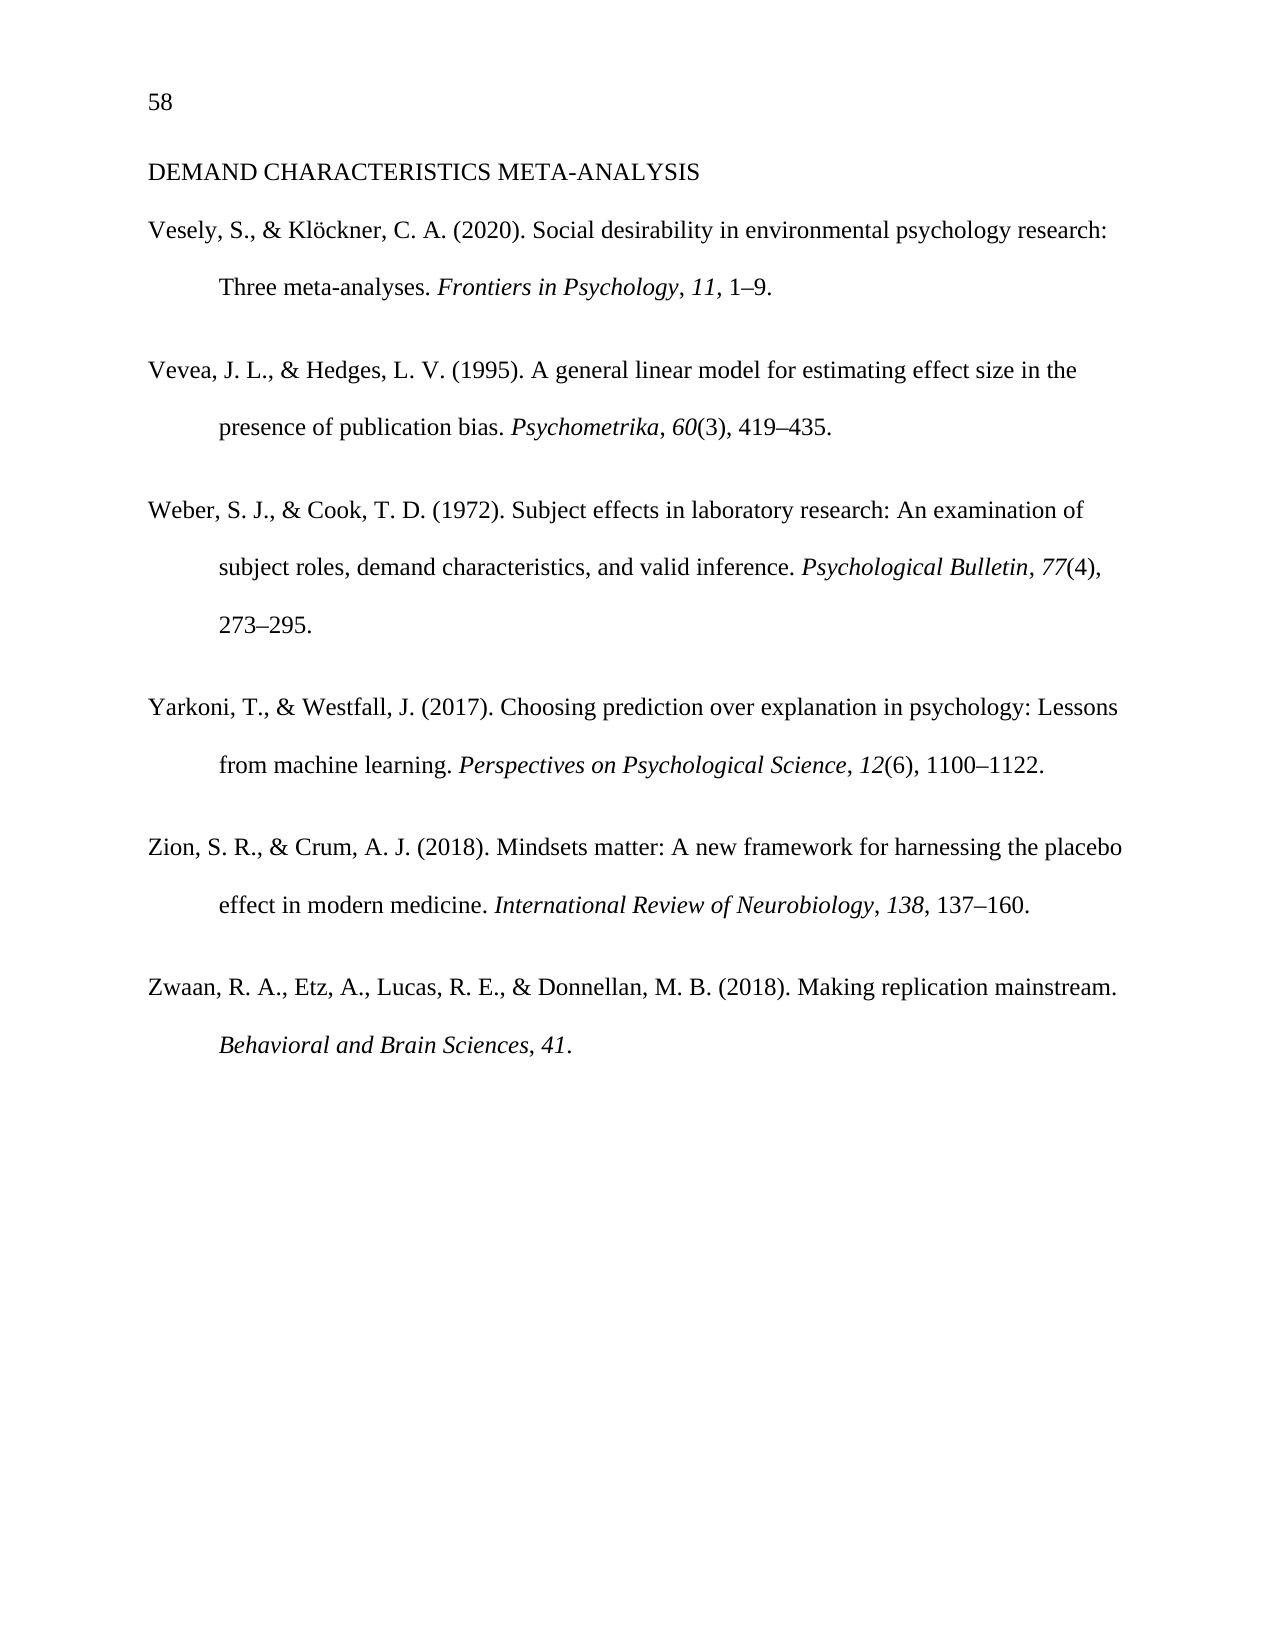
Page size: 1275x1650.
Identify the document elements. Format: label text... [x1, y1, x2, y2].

text Zwaan, R. A., Etz, A., Lucas, R. E., & Donnellan, M. B. (2018). Making replication mainstream. Behavioral and Brain Sciences, 41. [148, 972, 1127, 1059]
text Vesely, S., & Klöckner, C. A. (2020). Social desirability in environmental psychology research: Three meta-analyses. Frontiers in Psychology, 11, 1–9. [148, 215, 1127, 301]
text Vevea, J. L., & Hedges, L. V. (1995). A general linear model for estimating effect size in the presence of publication bias. Psychometrika, 60(3), 419–435. [148, 355, 1127, 441]
text Yarkoni, T., & Westfall, J. (2017). Choosing prediction over explanation in psychology: Lessons from machine learning. Perspectives on Psychological Science, 12(6), 1100–1122. [148, 692, 1127, 779]
text Zion, S. R., & Crum, A. J. (2018). Mindsets matter: A new framework for harnessing the placebo effect in modern medicine. International Review of Neurobiology, 138, 137–160. [148, 832, 1127, 919]
text Weber, S. J., & Cook, T. D. (1972). Subject effects in laboratory research: An examination of subject roles, demand characteristics, and valid inference. Psychological Bulletin, 77(4), 273–295. [148, 495, 1127, 639]
